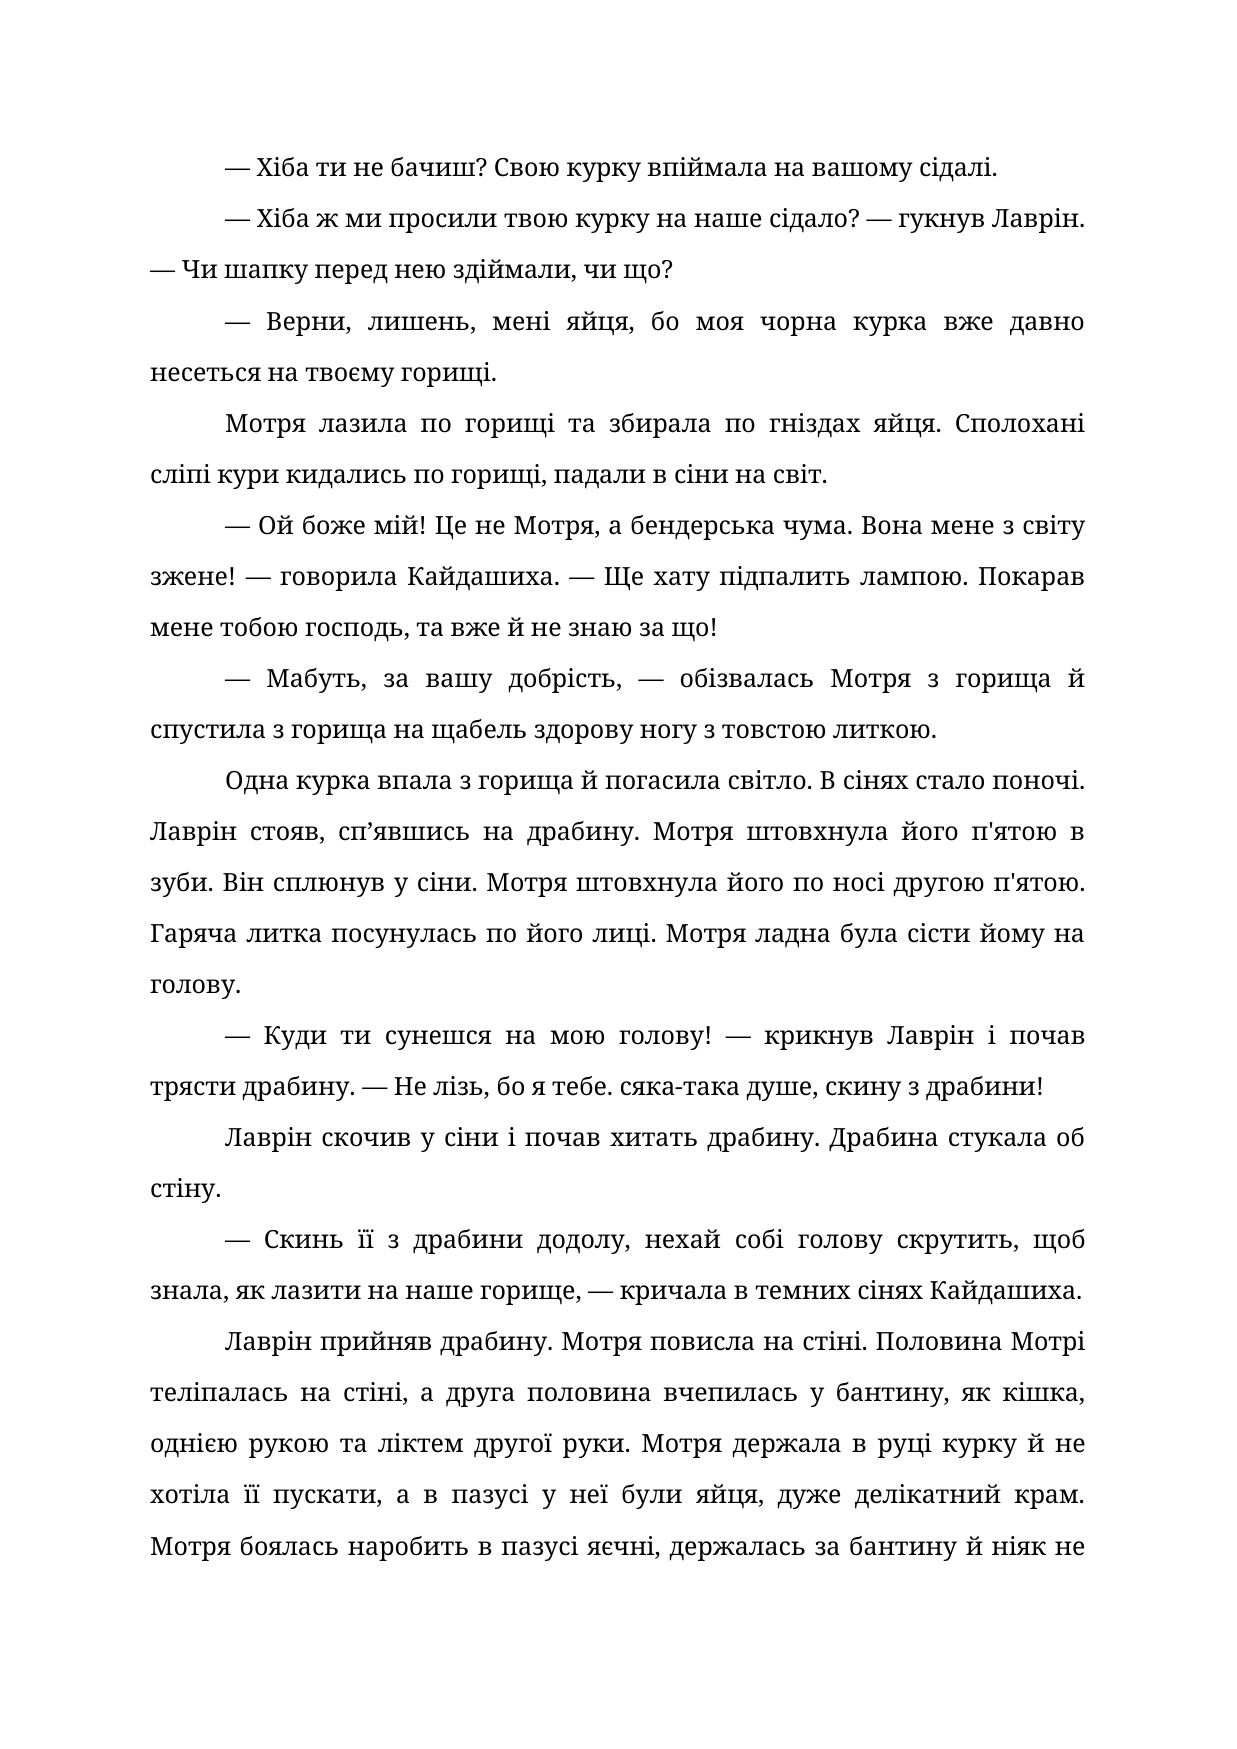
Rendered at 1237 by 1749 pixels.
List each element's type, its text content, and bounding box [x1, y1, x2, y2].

text — Верни, лишень, мені яйця, бо моя чорна курка вже давно несеться на твоєму горищі. [150, 303, 1086, 388]
text Одна курка впала з горища й погасила світло. В сінях стало поночі. Лаврін стояв, сп’явшись на драбину. Мотря штовхнула його п'ятою в зуби. Він сплюнув у сіни. Мотря штовхнула його по носі другою п'ятою. Гаряча литка посунулась по його лиці. Мотря ладна була сісти йому на голову. [150, 762, 1086, 1001]
text — Куди ти сунешся на мою голову! — крикнув Лаврін і почав трясти драбину. — Не лізь, бо я тебе. сяка-така душе, скину з драбини! [150, 1018, 1086, 1103]
text — Мабуть, за вашу добрість, — обізвалась Мотря з горища й спустила з горища на щабель здорову ногу з товстою литкою. [150, 660, 1086, 746]
text — Хіба ти не бачиш? Свою курку впіймала на вашому сідалі. [150, 150, 1086, 184]
text — Хіба ж ми просили твою курку на наше сідало? — гукнув Лаврін. — Чи шапку перед нею здіймали, чи що? [150, 201, 1086, 286]
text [150, 1324, 1086, 1562]
text Лаврін скочив у сіни і почав хитать драбину. Драбина стукала об стіну. [150, 1120, 1086, 1205]
text Мотря лазила по горищі та збирала по гніздах яйця. Сполохані сліпі кури кидались по горищі, падали в сіни на світ. [150, 405, 1086, 490]
text — Ой боже мій! Це не Мотря, а бендерська чума. Вона мене з світу зжене! — говорила Кайдашиха. — Ще хату підпалить лампою. Покарав мене тобою господь, та вже й не знаю за що! [150, 507, 1086, 643]
text — Скинь її з драбини додолу, нехай собі голову скрутить, щоб знала, як лазити на наше горище, — кричала в темних сінях Кайдашиха. [150, 1222, 1086, 1307]
